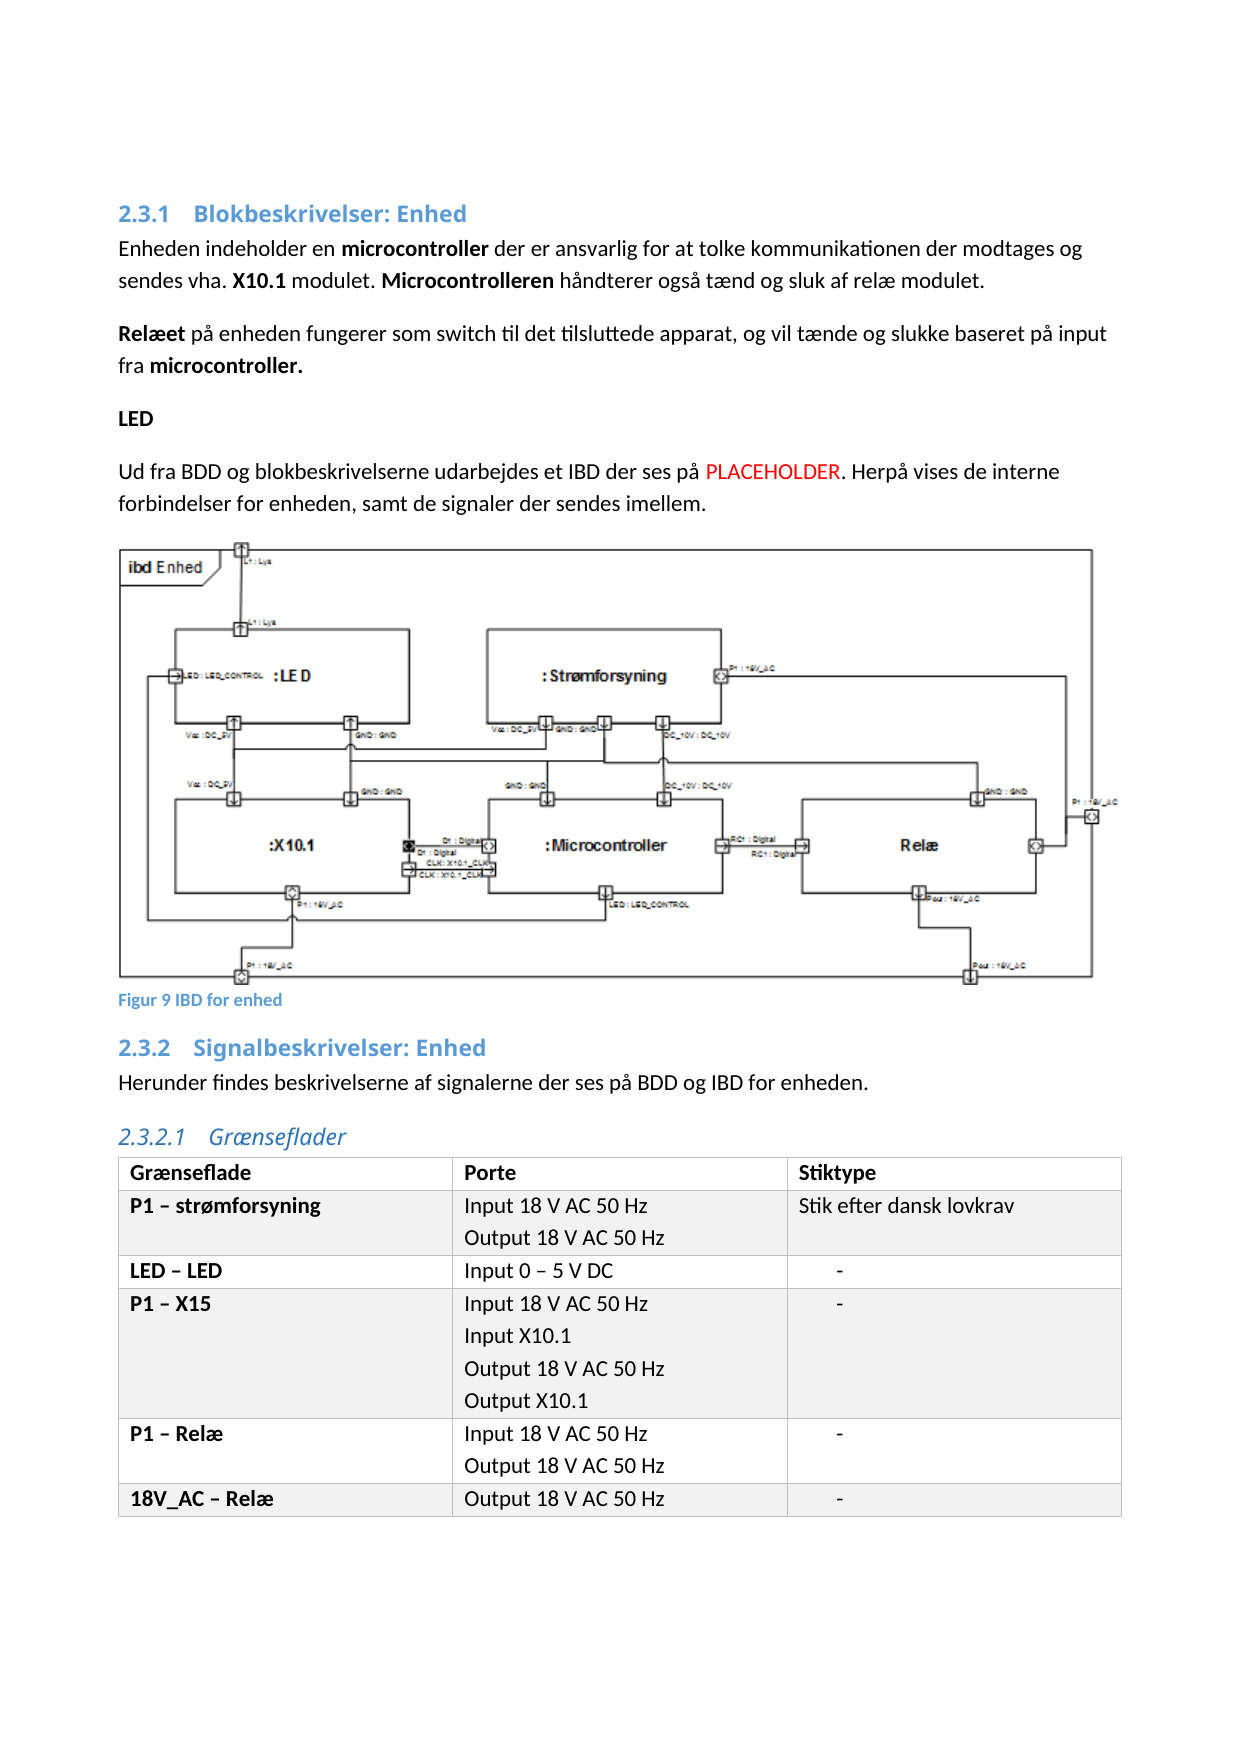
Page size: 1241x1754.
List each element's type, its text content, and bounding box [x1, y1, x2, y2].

table_cell P1 – Relæ [119, 1419, 452, 1483]
table_cell 18V_AC – Relæ [119, 1484, 452, 1516]
subtitle Grænseflader [118, 1121, 1122, 1153]
table_cell Output 18 V AC 50 Hz [453, 1484, 787, 1516]
table_cell Input 18 V AC 50 Hz Input X10.1 Output 18 V AC 50 Hz Output X10.1 [453, 1289, 787, 1418]
table_cell Stik efter dansk lovkrav [788, 1191, 1121, 1255]
table_cell Input 0 – 5 V DC [453, 1256, 787, 1288]
table_cell [788, 1419, 1121, 1483]
table_header Porte [453, 1158, 787, 1190]
table_cell Input 18 V AC 50 Hz Output 18 V AC 50 Hz [453, 1419, 787, 1483]
table_cell P1 – strømforsyning [119, 1191, 452, 1255]
text Enheden indeholder en microcontroller der er ansvarlig for at tolke kommunikationen der modtages og sendes vha. X10.1 modulet. Microcontrolleren håndterer også tænd og sluk af relæ modulet. [118, 234, 1122, 294]
table_cell [788, 1256, 1121, 1288]
table_header Stiktype [788, 1158, 1121, 1190]
table_header Grænseflade [119, 1158, 452, 1190]
table_cell [788, 1484, 1121, 1516]
table_cell [788, 1289, 1121, 1418]
table_cell Input 18 V AC 50 Hz Output 18 V AC 50 Hz [453, 1191, 787, 1255]
table_cell P1 – X15 [119, 1289, 452, 1418]
table_cell LED – LED [119, 1256, 452, 1288]
text Relæet på enheden fungerer som switch til det tilsluttede apparat, og vil tænde og slukke baseret på input fra microcontroller. [118, 319, 1122, 379]
text Herunder findes beskrivelserne af signalerne der ses på BDD og IBD for enheden. [118, 1068, 1122, 1096]
picture [118, 542, 1123, 985]
text LED [118, 404, 1122, 432]
subtitle Blokbeskrivelser: Enhed [118, 198, 1122, 229]
subtitle Signalbeskrivelser: Enhed [118, 1032, 1122, 1064]
text Figur 9 IBD for enhed [118, 989, 1122, 1012]
text Ud fra BDD og blokbeskrivelserne udarbejdes et IBD der ses på PLACEHOLDER. Herpå vises de interne forbindelser for enheden, samt de signaler der sendes imellem. [118, 457, 1122, 518]
